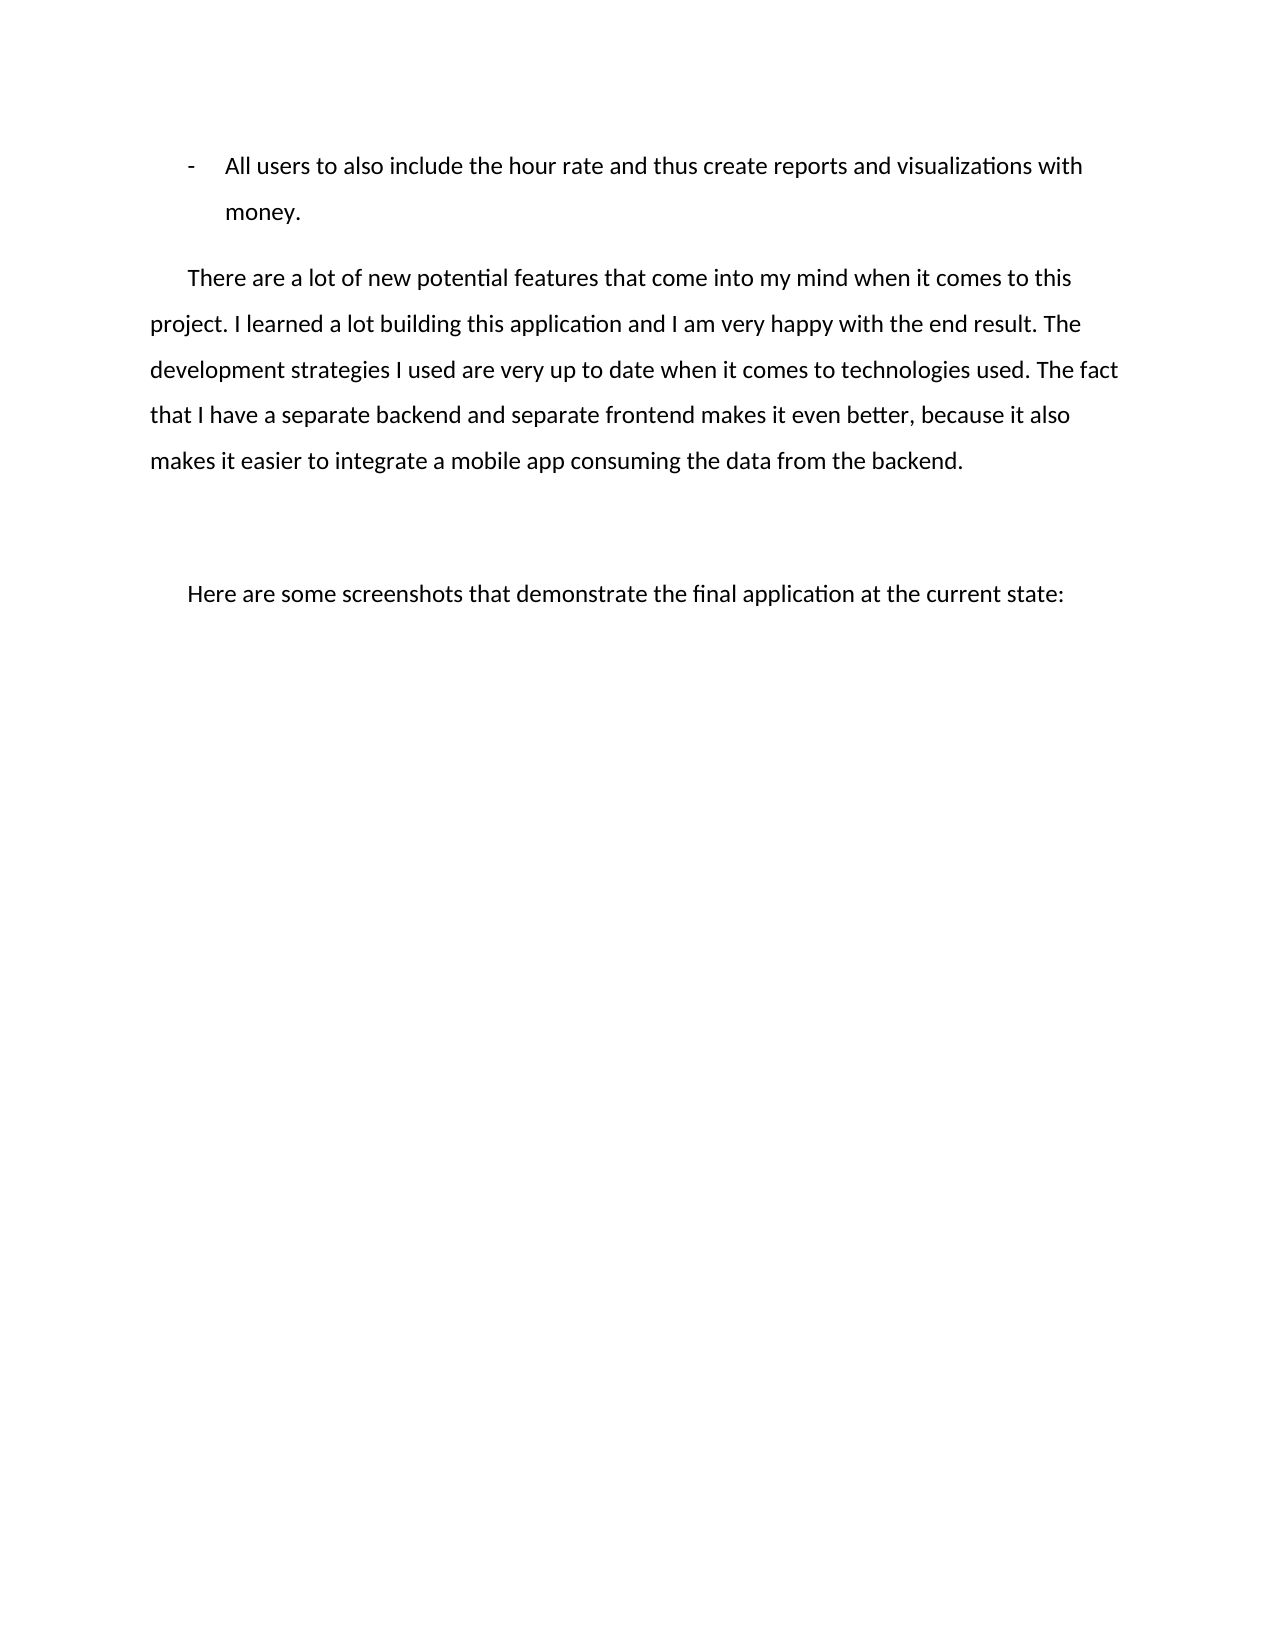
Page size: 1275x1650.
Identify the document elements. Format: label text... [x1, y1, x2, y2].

list All users to also include the hour rate and thus create reports and visualizations with money. [187, 150, 1125, 226]
text There are a lot of new potential features that come into my mind when it comes to this project. I learned a lot building this application and I am very happy with the end result. The development strategies I used are very up to date when it comes to technologies used. The fact that I have a separate backend and separate frontend makes it even better, because it also makes it easier to integrate a mobile app consuming the data from the backend. [150, 262, 1125, 476]
text Here are some screenshots that demonstrate the final application at the current state: [150, 578, 1125, 609]
